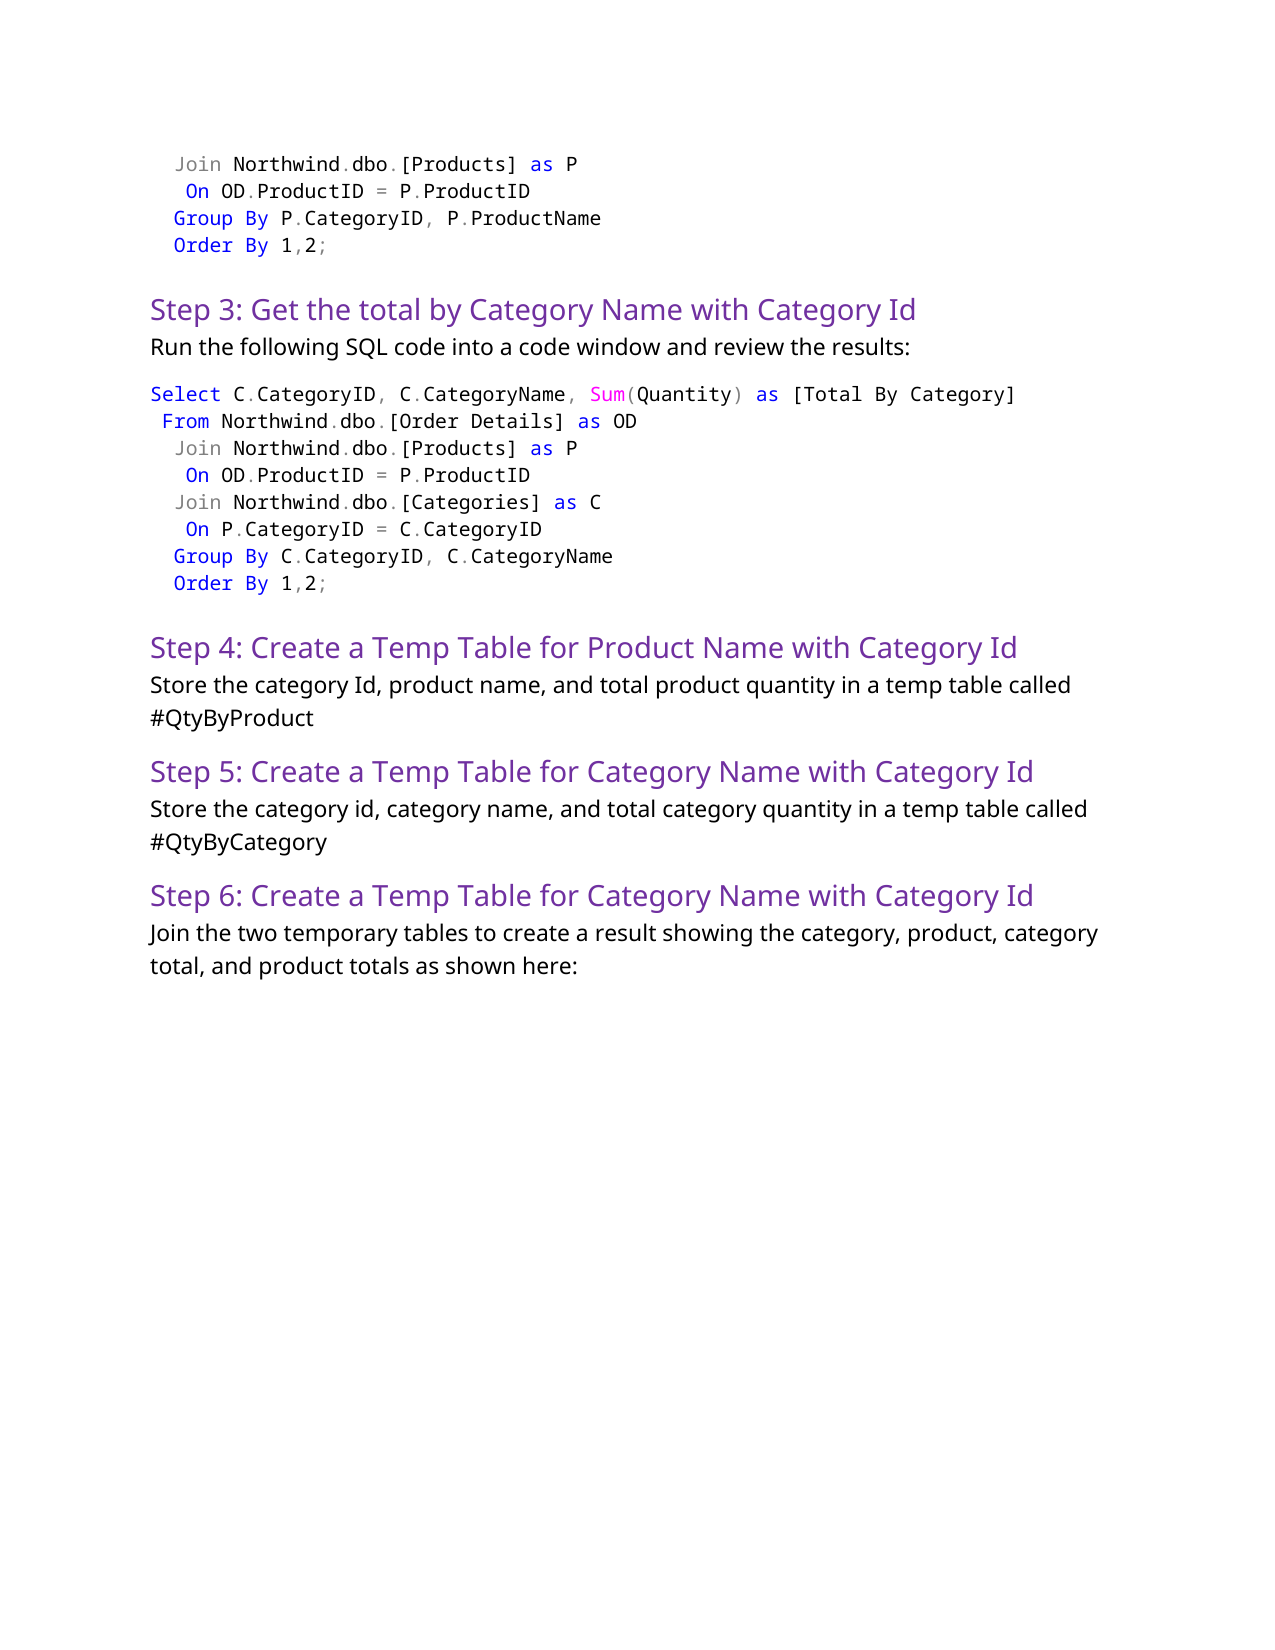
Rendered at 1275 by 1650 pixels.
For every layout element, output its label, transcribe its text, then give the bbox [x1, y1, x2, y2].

text Join the two temporary tables to create a result showing the category, product, category total, and product totals as shown here: [150, 917, 1125, 981]
subtitle Step 3: Get the total by Category Name with Category Id [150, 289, 1125, 329]
subtitle Step 4: Create a Temp Table for Product Name with Category Id [150, 627, 1125, 667]
text Group By P.CategoryID, P.ProductName [150, 204, 1125, 231]
text On P.CategoryID = C.CategoryID [150, 515, 1125, 542]
subtitle Step 6: Create a Temp Table for Category Name with Category Id [150, 875, 1125, 915]
text Group By C.CategoryID, C.CategoryName [150, 542, 1125, 569]
text On OD.ProductID = P.ProductID [150, 177, 1125, 204]
text On OD.ProductID = P.ProductID [150, 461, 1125, 488]
subtitle Step 5: Create a Temp Table for Category Name with Category Id [150, 751, 1125, 791]
text Order By 1,2; [150, 231, 1125, 258]
text Join Northwind.dbo.[Categories] as C [150, 488, 1125, 515]
text Select C.CategoryID, C.CategoryName, Sum(Quantity) as [Total By Category] [150, 380, 1125, 407]
text Store the category id, category name, and total category quantity in a temp table called #QtyByCategory [150, 793, 1125, 857]
text Join Northwind.dbo.[Products] as P [150, 150, 1125, 177]
text Run the following SQL code into a code window and review the results: [150, 331, 1125, 362]
text Join Northwind.dbo.[Products] as P [150, 434, 1125, 461]
text From Northwind.dbo.[Order Details] as OD [150, 407, 1125, 434]
text Store the category Id, product name, and total product quantity in a temp table called #QtyByProduct [150, 669, 1125, 733]
text Order By 1,2; [150, 569, 1125, 596]
